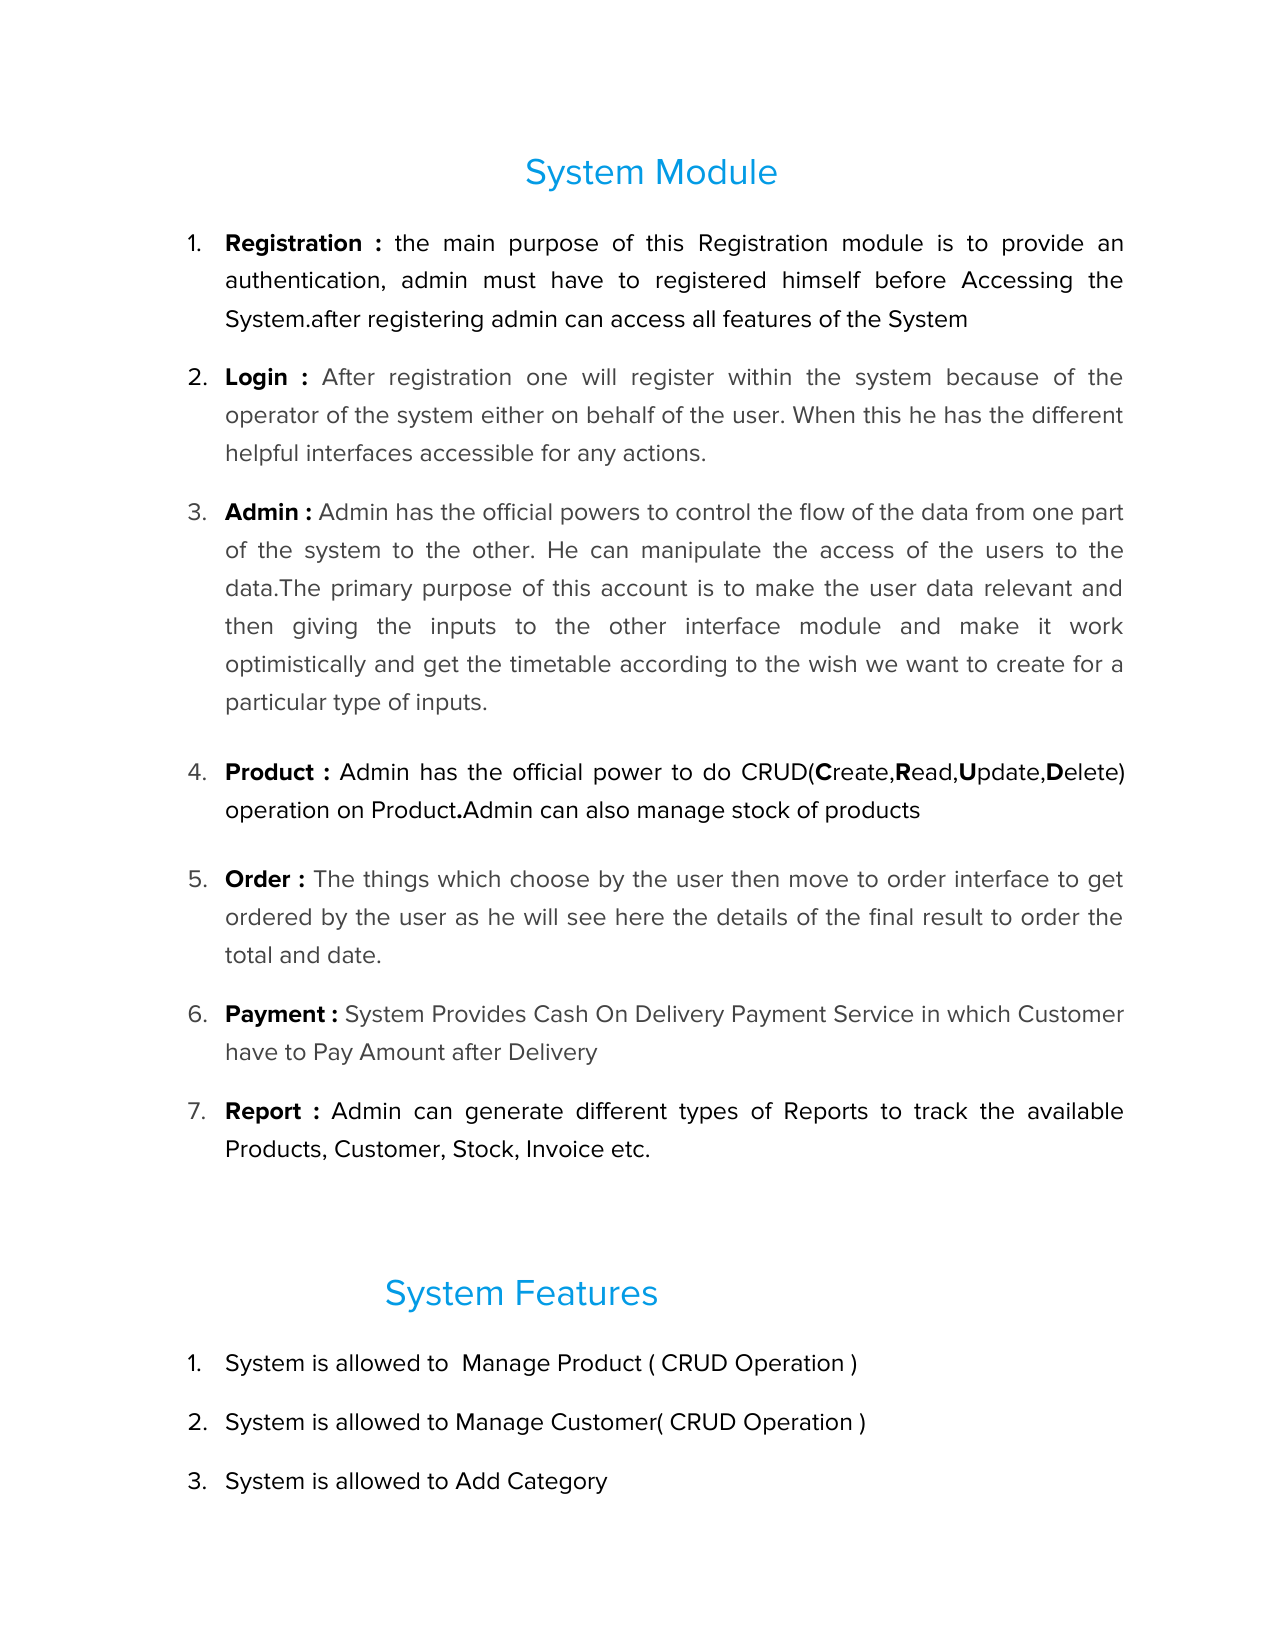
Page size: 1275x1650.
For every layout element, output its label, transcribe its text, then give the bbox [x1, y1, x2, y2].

text System Features [300, 1271, 1125, 1317]
list System is allowed to Manage Customer( CRUD Operation ) [187, 1408, 1125, 1438]
list Order : The things which choose by the user then move to order interface to get ordered by the user as he will see here the details of the final result to order the total and date. [187, 864, 1125, 971]
list System is allowed to Manage Product ( CRUD Operation ) [187, 1349, 1125, 1379]
list System is allowed to Add Category [187, 1467, 1125, 1497]
list Product : Admin has the official power to do CRUD(Create,Read,Update,Delete) operation on Product.Admin can also manage stock of products [187, 757, 1125, 826]
list Payment : System Provides Cash On Delivery Payment Service in which Customer have to Pay Amount after Delivery [187, 999, 1125, 1068]
list Registration : the main purpose of this Registration module is to provide an authentication, admin must have to registered himself before Accessing the System.after registering admin can access all features of the System [187, 228, 1125, 334]
text System Module [450, 150, 1125, 196]
list Report : Admin can generate different types of Reports to track the available Products, Customer, Stock, Invoice etc. [187, 1096, 1125, 1164]
list Login : After registration one will register within the system because of the operator of the system either on behalf of the user. When this he has the different helpful interfaces accessible for any actions. [187, 363, 1125, 469]
list Admin : Admin has the official powers to control the flow of the data from one part of the system to the other. He can manipulate the access of the users to the data.The primary purpose of this account is to make the user data relevant and then giving the inputs to the other interface module and make it work optimistically and get the timetable according to the wish we want to create for a particular type of inputs. [187, 498, 1125, 718]
